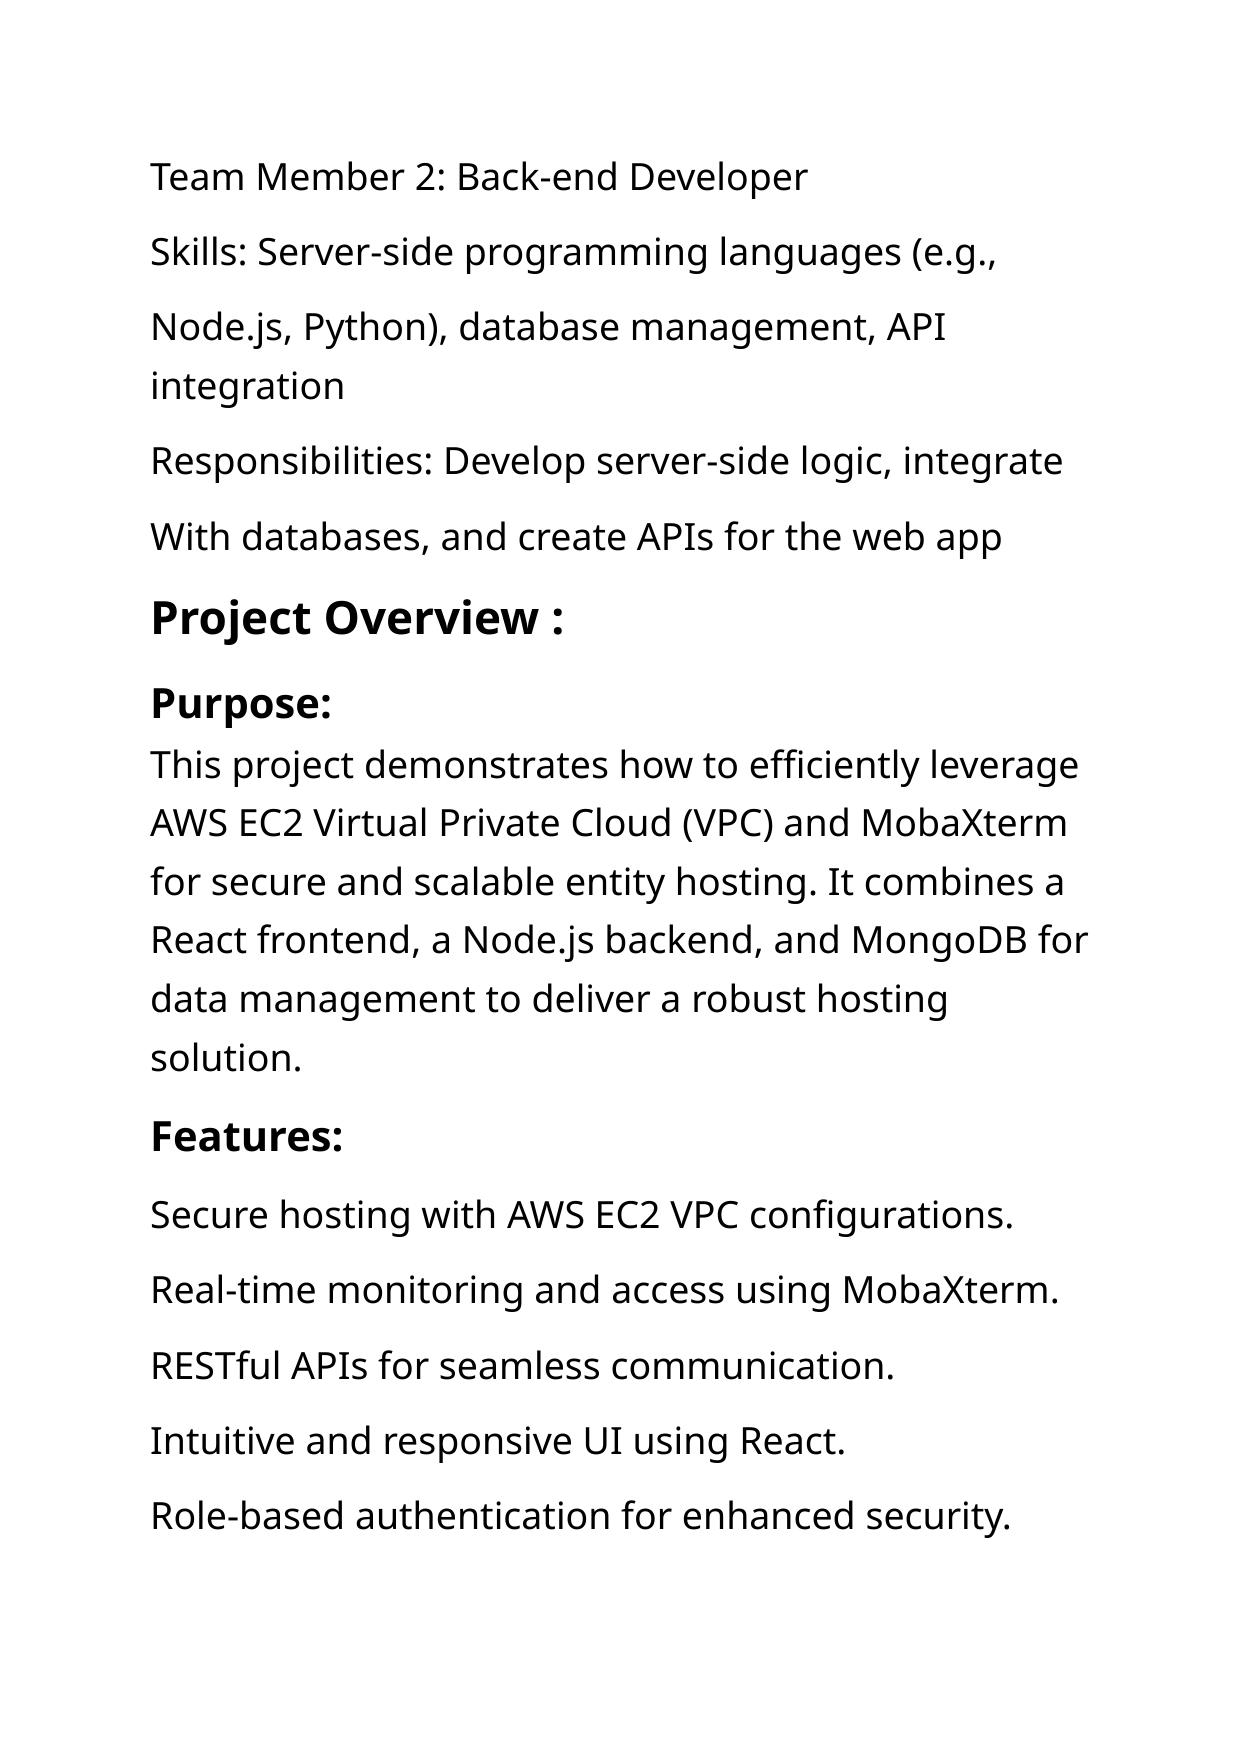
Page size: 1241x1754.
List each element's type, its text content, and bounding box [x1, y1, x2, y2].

text Project Overview : [150, 585, 1090, 648]
text Purpose: This project demonstrates how to efficiently leverage AWS EC2 Virtual Private Cloud (VPC) and MobaXterm for secure and scalable entity hosting. It combines a React frontend, a Node.js backend, and MongoDB for data management to deliver a robust hosting solution. [150, 673, 1090, 1082]
text With databases, and create APIs for the web app [150, 510, 1090, 561]
text Features: [150, 1106, 1090, 1163]
text Secure hosting with AWS EC2 VPC configurations. [150, 1188, 1090, 1239]
text Responsibilities: Develop server-side logic, integrate [150, 434, 1090, 486]
text Intuitive and responsive UI using React. [150, 1414, 1090, 1465]
text Node.js, Python), database management, API integration [150, 301, 1090, 410]
text Skills: Server-side programming languages (e.g., [150, 225, 1090, 276]
text Real-time monitoring and access using MobaXterm. [150, 1264, 1090, 1315]
text Role-based authentication for enhanced security. [150, 1489, 1090, 1541]
text RESTful APIs for seamless communication. [150, 1339, 1090, 1390]
text Team Member 2: Back-end Developer [150, 150, 1090, 201]
